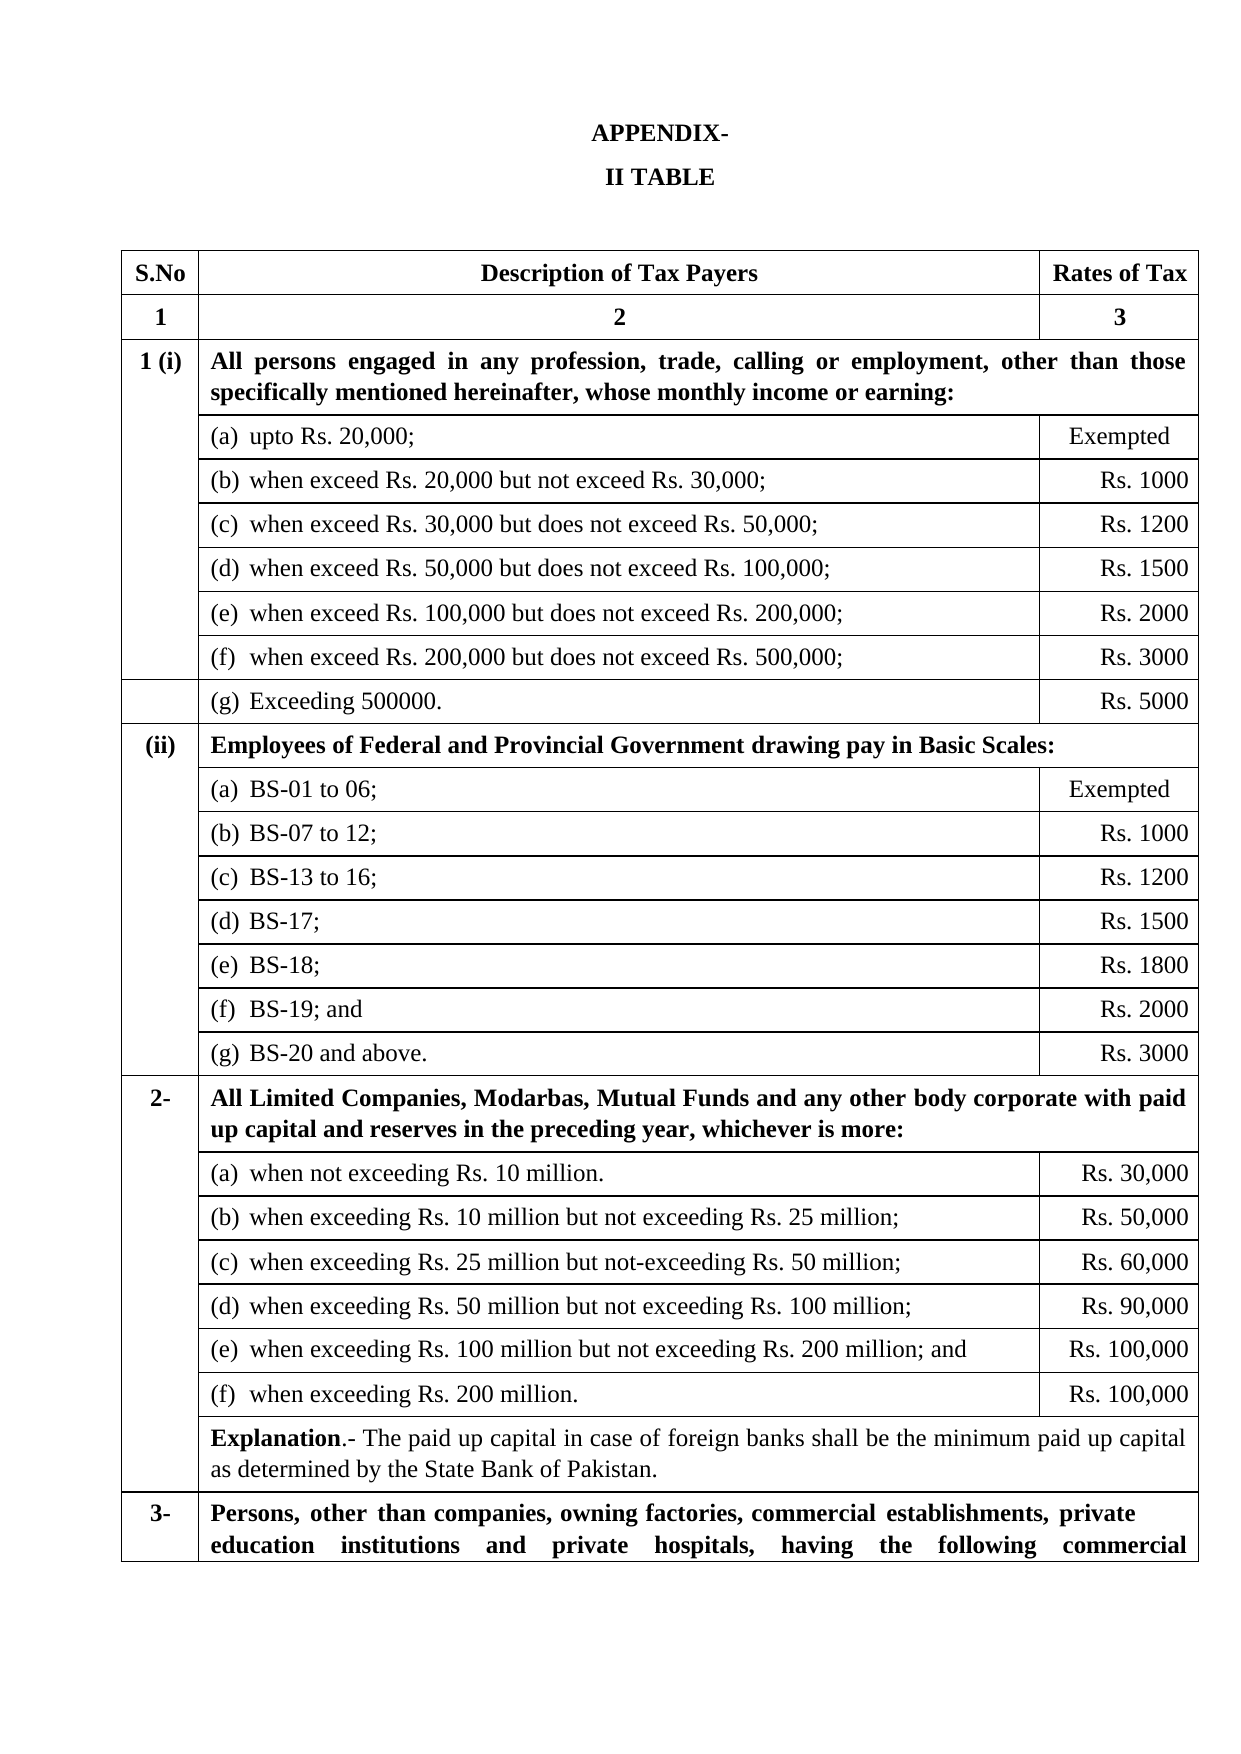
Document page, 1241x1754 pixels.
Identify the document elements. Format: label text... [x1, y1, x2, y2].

table_cell (e) when exceeding Rs. 100 million but not exceeding Rs. 200 million; and [199, 1329, 1039, 1372]
table_cell (e) BS-18; [199, 945, 1039, 987]
table_cell Exempted [1040, 416, 1198, 458]
table_cell (d) when exceed Rs. 50,000 but does not exceed Rs. 100,000; [199, 548, 1039, 591]
table_cell (b) BS-07 to 12; [199, 812, 1039, 855]
table_cell (f) BS-19; and [199, 989, 1039, 1031]
table_cell Employees of Federal and Provincial Government drawing pay in Basic Scales: [199, 724, 1198, 767]
table_cell Rs. 1000 [1040, 460, 1198, 502]
table_cell Rs. 3000 [1040, 636, 1198, 678]
table_cell Rs. 100,000 [1040, 1373, 1198, 1416]
table_cell Exempted [1040, 768, 1198, 811]
text APPENDIX-II TABLE [582, 118, 738, 191]
table_cell Rs. 1800 [1040, 945, 1198, 987]
table_cell (a) BS-01 to 06; [199, 768, 1039, 811]
table_cell All Limited Companies, Modarbas, Mutual Funds and any other body corporate with paid up capital and reserves in the preceding year, whichever is more: [199, 1076, 1198, 1151]
table_cell (c) BS-13 to 16; [199, 857, 1039, 899]
table_cell Rs. 60,000 [1040, 1241, 1198, 1283]
table_cell (b) when exceed Rs. 20,000 but not exceed Rs. 30,000; [199, 460, 1039, 502]
table_cell Persons, other than companies, owning factories, commercial establishments, private education institutions and private hospitals, having the following commercial [199, 1493, 1198, 1561]
table_cell (c) when exceeding Rs. 25 million but not-exceeding Rs. 50 million; [199, 1241, 1039, 1283]
table_cell Rs. 1200 [1040, 857, 1198, 899]
table_cell [122, 680, 198, 723]
table_cell Rs. 100,000 [1040, 1329, 1198, 1372]
table_cell Rs. 90,000 [1040, 1285, 1198, 1327]
table_cell (f) when exceed Rs. 200,000 but does not exceed Rs. 500,000; [199, 636, 1039, 678]
table_cell Rs. 30,000 [1040, 1153, 1198, 1195]
table_cell (a) when not exceeding Rs. 10 million. [199, 1153, 1039, 1195]
table_cell (g) Exceeding 500000. [199, 680, 1039, 723]
table_cell Rs. 1200 [1040, 504, 1198, 546]
table_cell (e) when exceed Rs. 100,000 but does not exceed Rs. 200,000; [199, 592, 1039, 635]
table_cell Rs. 2000 [1040, 592, 1198, 635]
table_cell 3- [122, 1493, 198, 1561]
table_header S.No [122, 251, 198, 294]
table_cell Rs. 1000 [1040, 812, 1198, 855]
table_header Description of Tax Payers [199, 251, 1039, 294]
table_cell 1 (i) [122, 340, 198, 678]
table_cell Explanation.- The paid up capital in case of foreign banks shall be the minimum paid up capital as determined by the State Bank of Pakistan. [199, 1417, 1198, 1491]
table_cell 3 [1040, 295, 1198, 338]
table_cell (d) BS-17; [199, 901, 1039, 943]
table_cell (d) when exceeding Rs. 50 million but not exceeding Rs. 100 million; [199, 1285, 1039, 1327]
table_cell 1 [122, 295, 198, 338]
table_cell (b) when exceeding Rs. 10 million but not exceeding Rs. 25 million; [199, 1197, 1039, 1239]
table_cell Rs. 1500 [1040, 901, 1198, 943]
table_cell (g) BS-20 and above. [199, 1033, 1039, 1075]
table_header Rates of Tax [1040, 251, 1198, 294]
table_cell Rs. 2000 [1040, 989, 1198, 1031]
table_cell 2 [199, 295, 1039, 338]
table_cell Rs. 1500 [1040, 548, 1198, 591]
table_cell All persons engaged in any profession, trade, calling or employment, other than those specifically mentioned hereinafter, whose monthly income or earning: [199, 340, 1198, 414]
table_cell (c) when exceed Rs. 30,000 but does not exceed Rs. 50,000; [199, 504, 1039, 546]
table_cell (a) upto Rs. 20,000; [199, 416, 1039, 458]
table_cell (ii) [122, 724, 198, 1075]
table_cell Rs. 50,000 [1040, 1197, 1198, 1239]
table_cell Rs. 5000 [1040, 680, 1198, 723]
table_cell Rs. 3000 [1040, 1033, 1198, 1075]
table_cell (f) when exceeding Rs. 200 million. [199, 1373, 1039, 1416]
table_cell 2- [122, 1076, 198, 1491]
